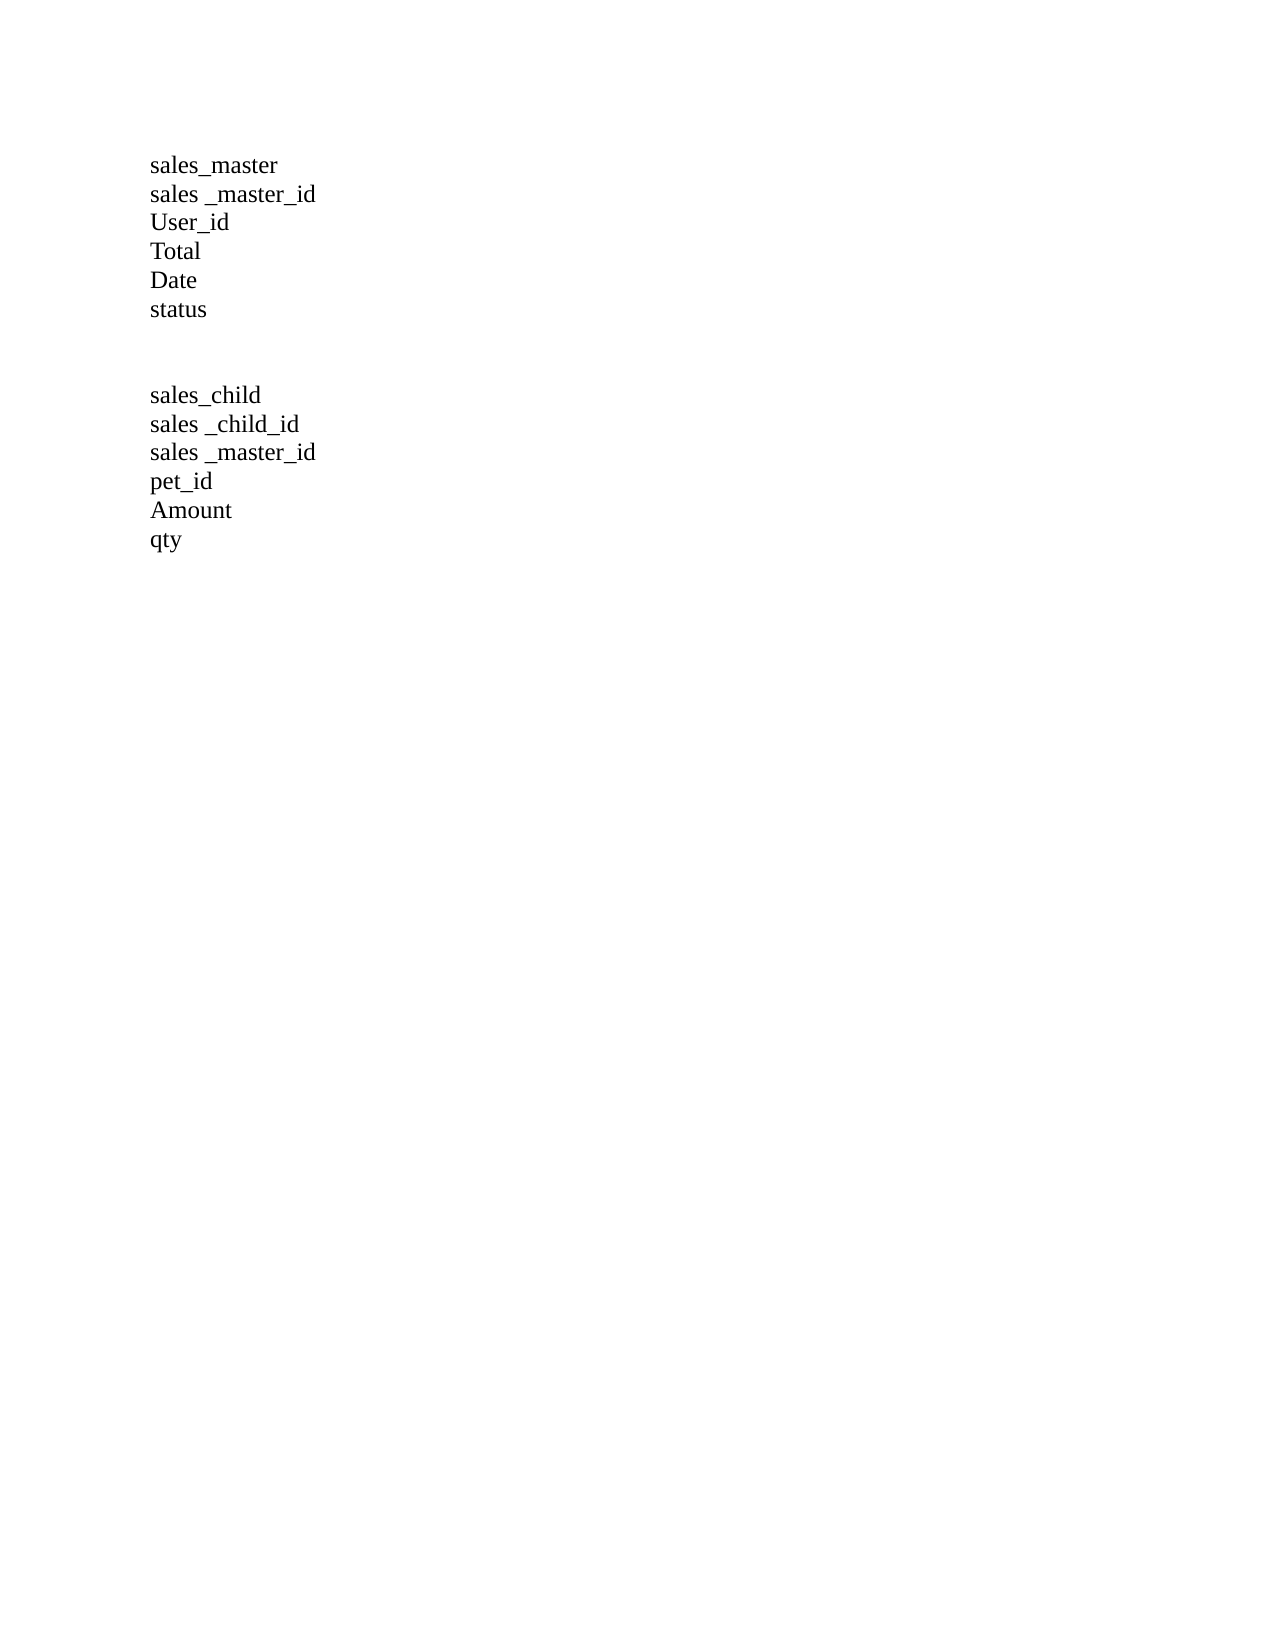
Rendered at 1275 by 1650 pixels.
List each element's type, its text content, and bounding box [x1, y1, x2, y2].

text User_id [150, 207, 1125, 236]
text sales _master_id [150, 437, 1125, 466]
text Date [150, 265, 1125, 294]
text sales _child_id [150, 409, 1125, 437]
text pet_id [150, 466, 1125, 495]
text sales_child [150, 380, 1125, 409]
text sales_master [150, 150, 1125, 179]
text qty [150, 524, 1125, 552]
text status [150, 294, 1125, 322]
text Amount [150, 495, 1125, 524]
text Total [150, 236, 1125, 265]
text sales _master_id [150, 179, 1125, 207]
